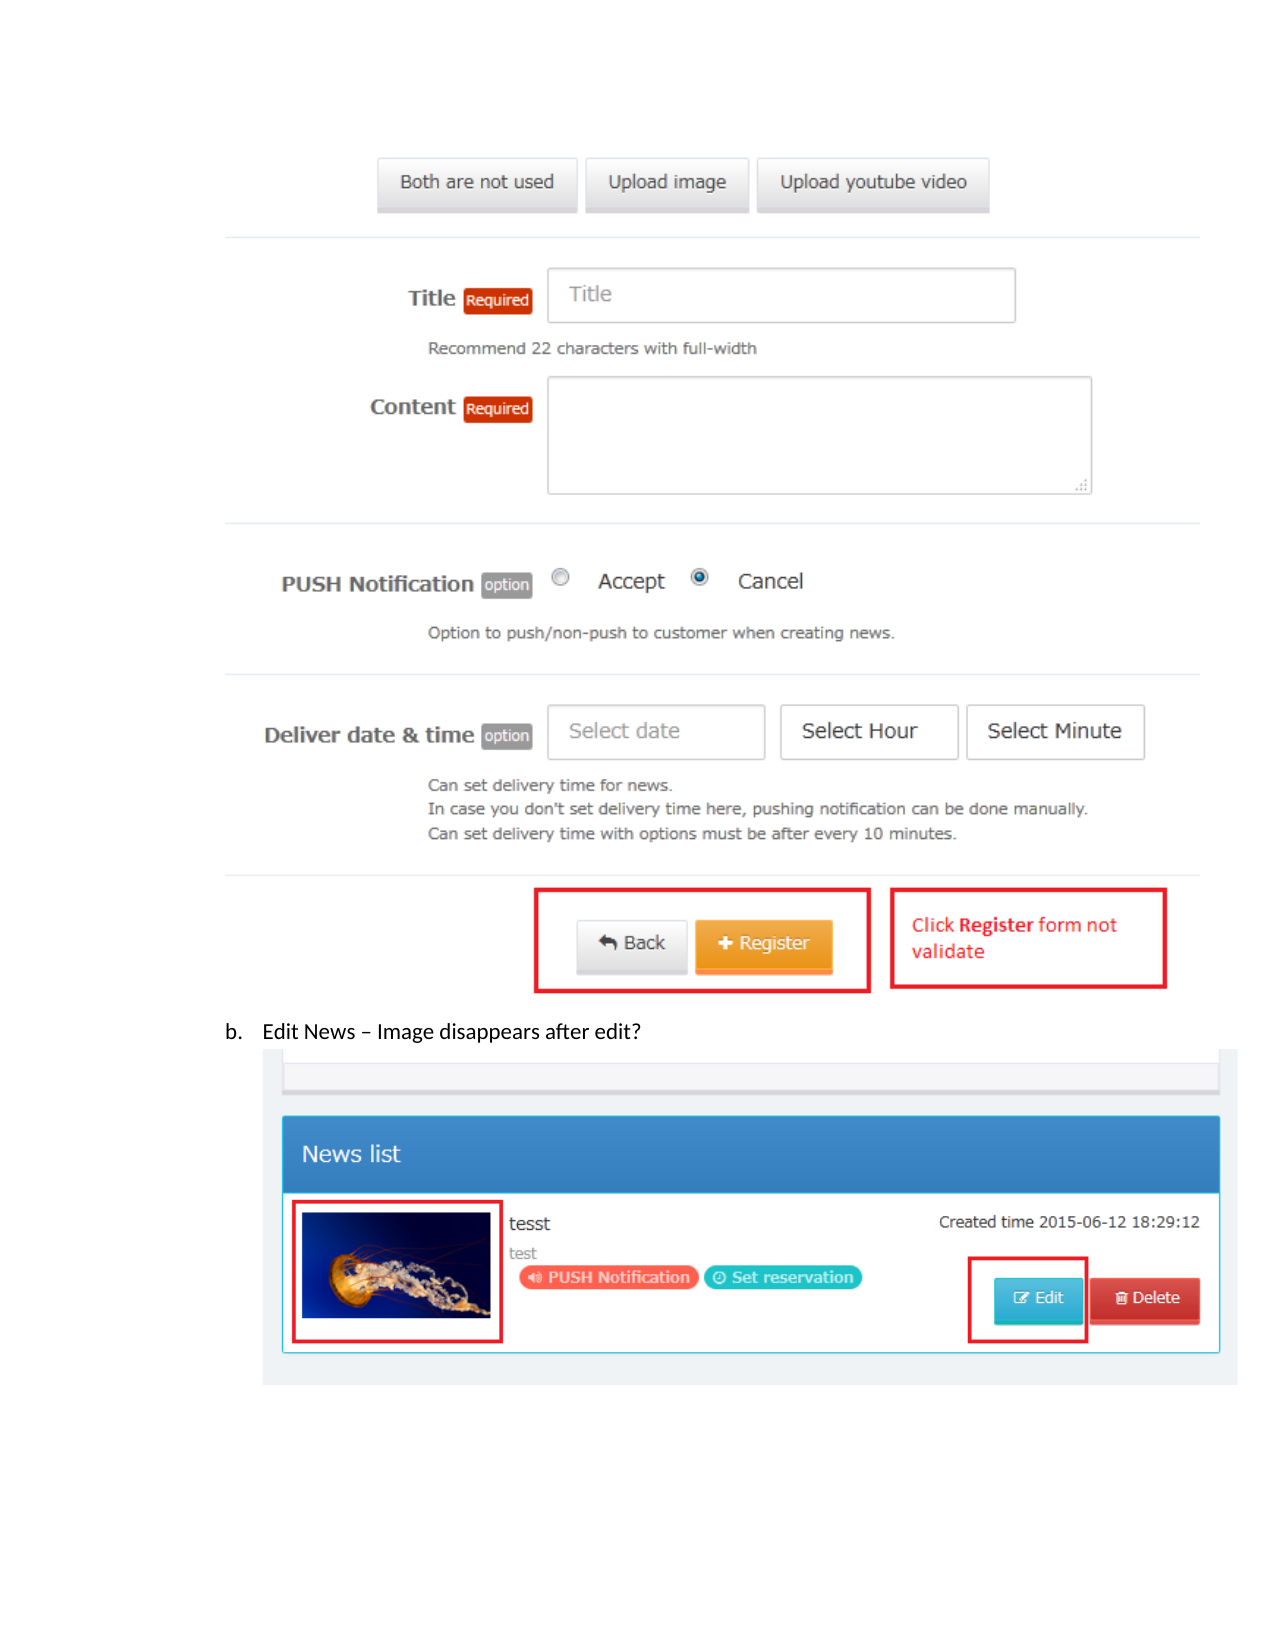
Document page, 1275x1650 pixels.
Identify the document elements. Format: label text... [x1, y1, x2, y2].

picture [262, 1049, 1238, 1385]
list Edit News – Image disappears after edit? [225, 1017, 1125, 1045]
picture [225, 150, 1200, 1014]
